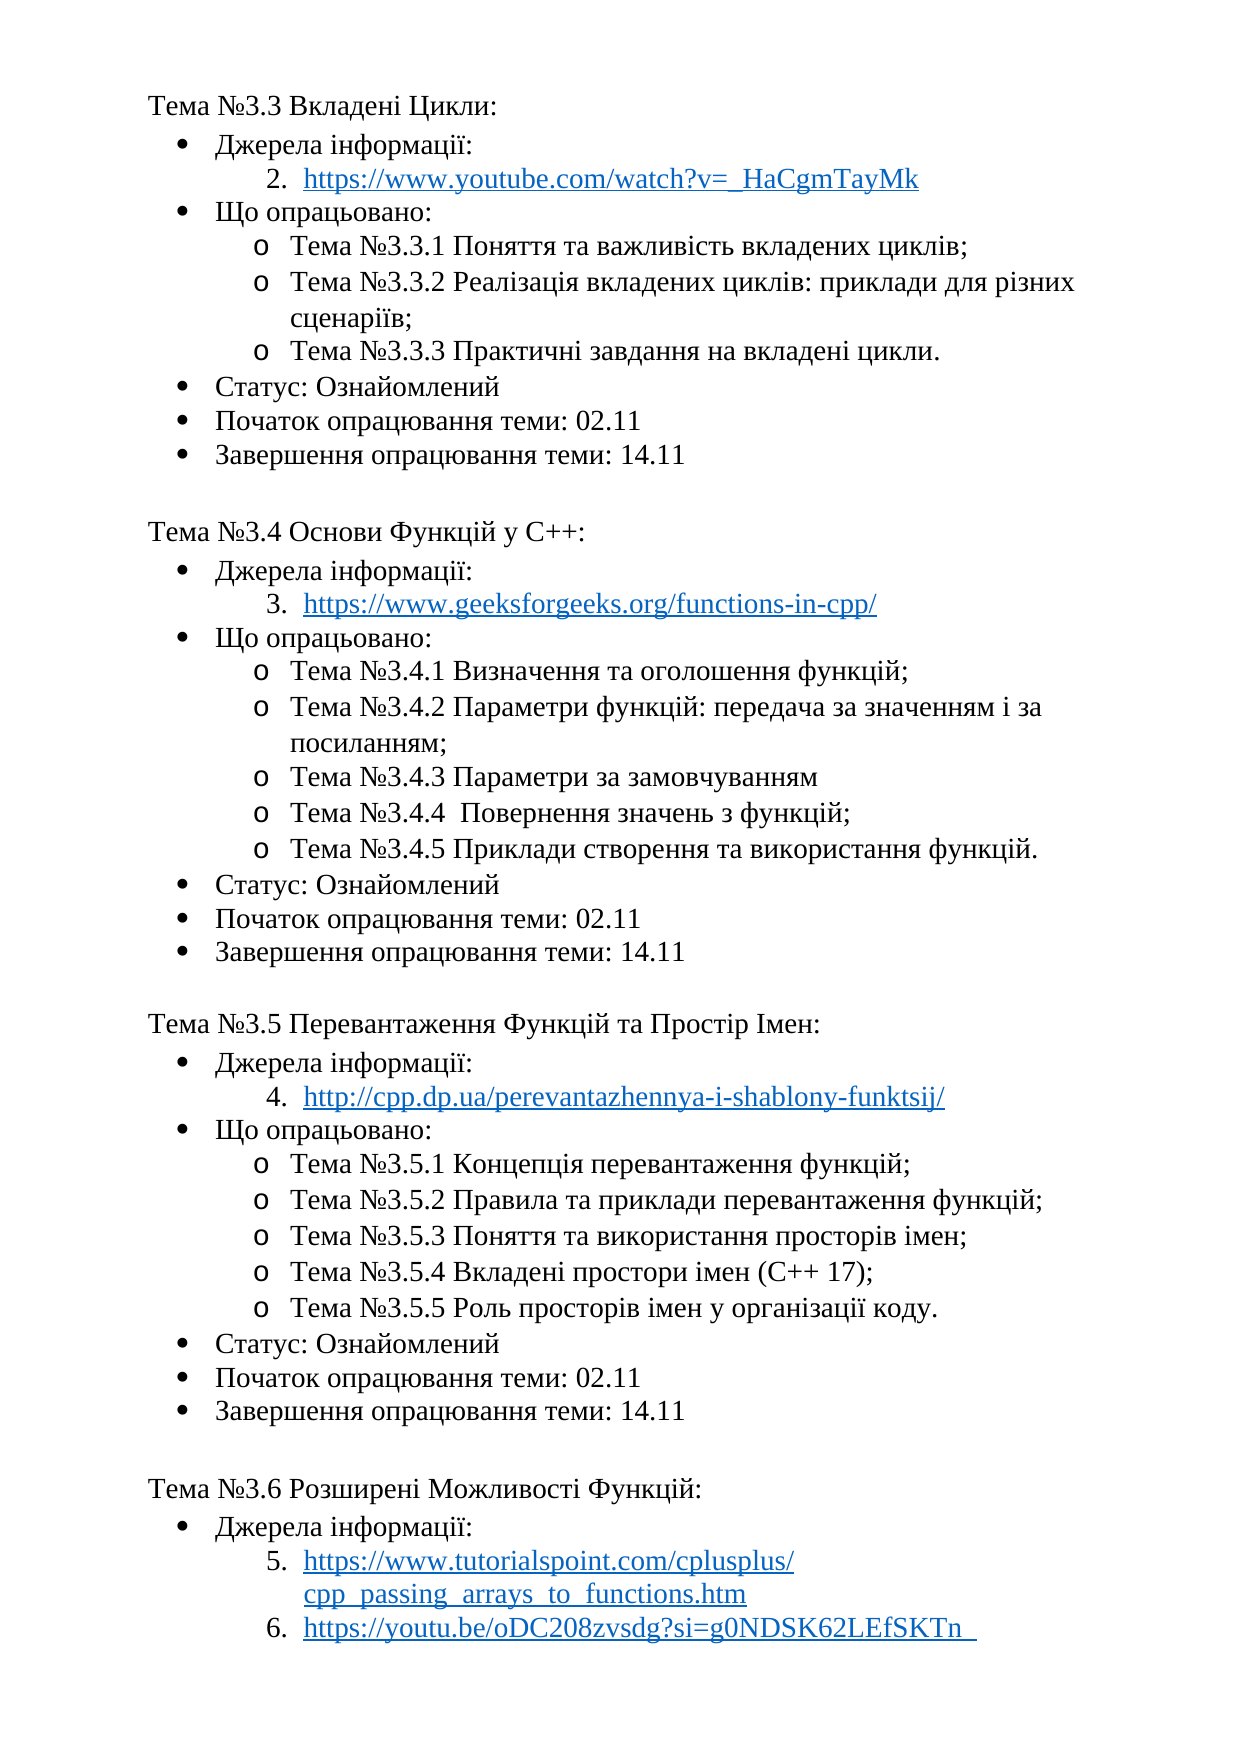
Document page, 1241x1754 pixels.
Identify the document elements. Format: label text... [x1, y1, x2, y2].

list Тема №3.3.1 Поняття та важливість вкладених циклів; [252, 228, 1152, 264]
list Тема №3.3.3 Практичні завдання на вкладені цикли. [252, 333, 1152, 369]
list Тема №3.5.4 Вкладені простори імен (C++ 17); [252, 1254, 1152, 1290]
list Початок опрацювання теми: 02.11 [177, 1360, 1152, 1393]
list http://cpp.dp.ua/perevantazhennya-i-shablony-funktsij/ [266, 1079, 1152, 1112]
list Джерела інформації: [177, 1045, 1152, 1079]
list Що опрацьовано: [177, 620, 1152, 653]
list Тема №3.4.1 Визначення та оголошення функцій; [252, 653, 1152, 689]
list Початок опрацювання теми: 02.11 [177, 403, 1152, 437]
text Тема №3.3 Вкладені Цикли: [148, 88, 1152, 122]
list Тема №3.5.5 Роль просторів імен у організації коду. [252, 1290, 1152, 1326]
list Завершення опрацювання теми: 14.11 [177, 1393, 1152, 1427]
text Тема №3.6 Розширені Можливості Функцій: [148, 1471, 1152, 1504]
list Тема №3.4.2 Параметри функцій: передача за значенням і за посиланням; [252, 689, 1152, 759]
list Тема №3.5.3 Поняття та використання просторів імен; [252, 1218, 1152, 1254]
list https://www.youtube.com/watch?v=_HaCgmTayMk [266, 161, 1152, 194]
list Що опрацьовано: [177, 194, 1152, 228]
list Завершення опрацювання теми: 14.11 [177, 934, 1152, 968]
list Статус: Ознайомлений [177, 369, 1152, 403]
list Тема №3.4.4 Повернення значень з функцій; [252, 795, 1152, 831]
list Що опрацьовано: [177, 1112, 1152, 1146]
list https://www.tutorialspoint.com/cplusplus/cpp_passing_arrays_to_functions.htm [266, 1543, 1152, 1610]
list Тема №3.5.1 Концепція перевантаження функцій; [252, 1146, 1152, 1182]
list Тема №3.4.3 Параметри за замовчуванням [252, 759, 1152, 795]
list Джерела інформації: [177, 127, 1152, 161]
list Тема №3.3.2 Реалізація вкладених циклів: приклади для різних сценаріїв; [252, 264, 1152, 333]
list Тема №3.4.5 Приклади створення та використання функцій. [252, 831, 1152, 867]
text Тема №3.5 Перевантаження Функцій та Простір Імен: [148, 1007, 1152, 1040]
list Статус: Ознайомлений [177, 1326, 1152, 1360]
list Статус: Ознайомлений [177, 867, 1152, 901]
list Джерела інформації: [177, 553, 1152, 586]
text Тема №3.4 Основи Функцій у С++: [148, 514, 1152, 548]
list Початок опрацювання теми: 02.11 [177, 901, 1152, 934]
list Завершення опрацювання теми: 14.11 [177, 437, 1152, 471]
list https://www.geeksforgeeks.org/functions-in-cpp/ [266, 586, 1152, 620]
list Джерела інформації: [177, 1509, 1152, 1543]
list https://youtu.be/oDC208zvsdg?si=g0NDSK62LEfSKTn_ [266, 1610, 1152, 1643]
list Тема №3.5.2 Правила та приклади перевантаження функцій; [252, 1182, 1152, 1218]
